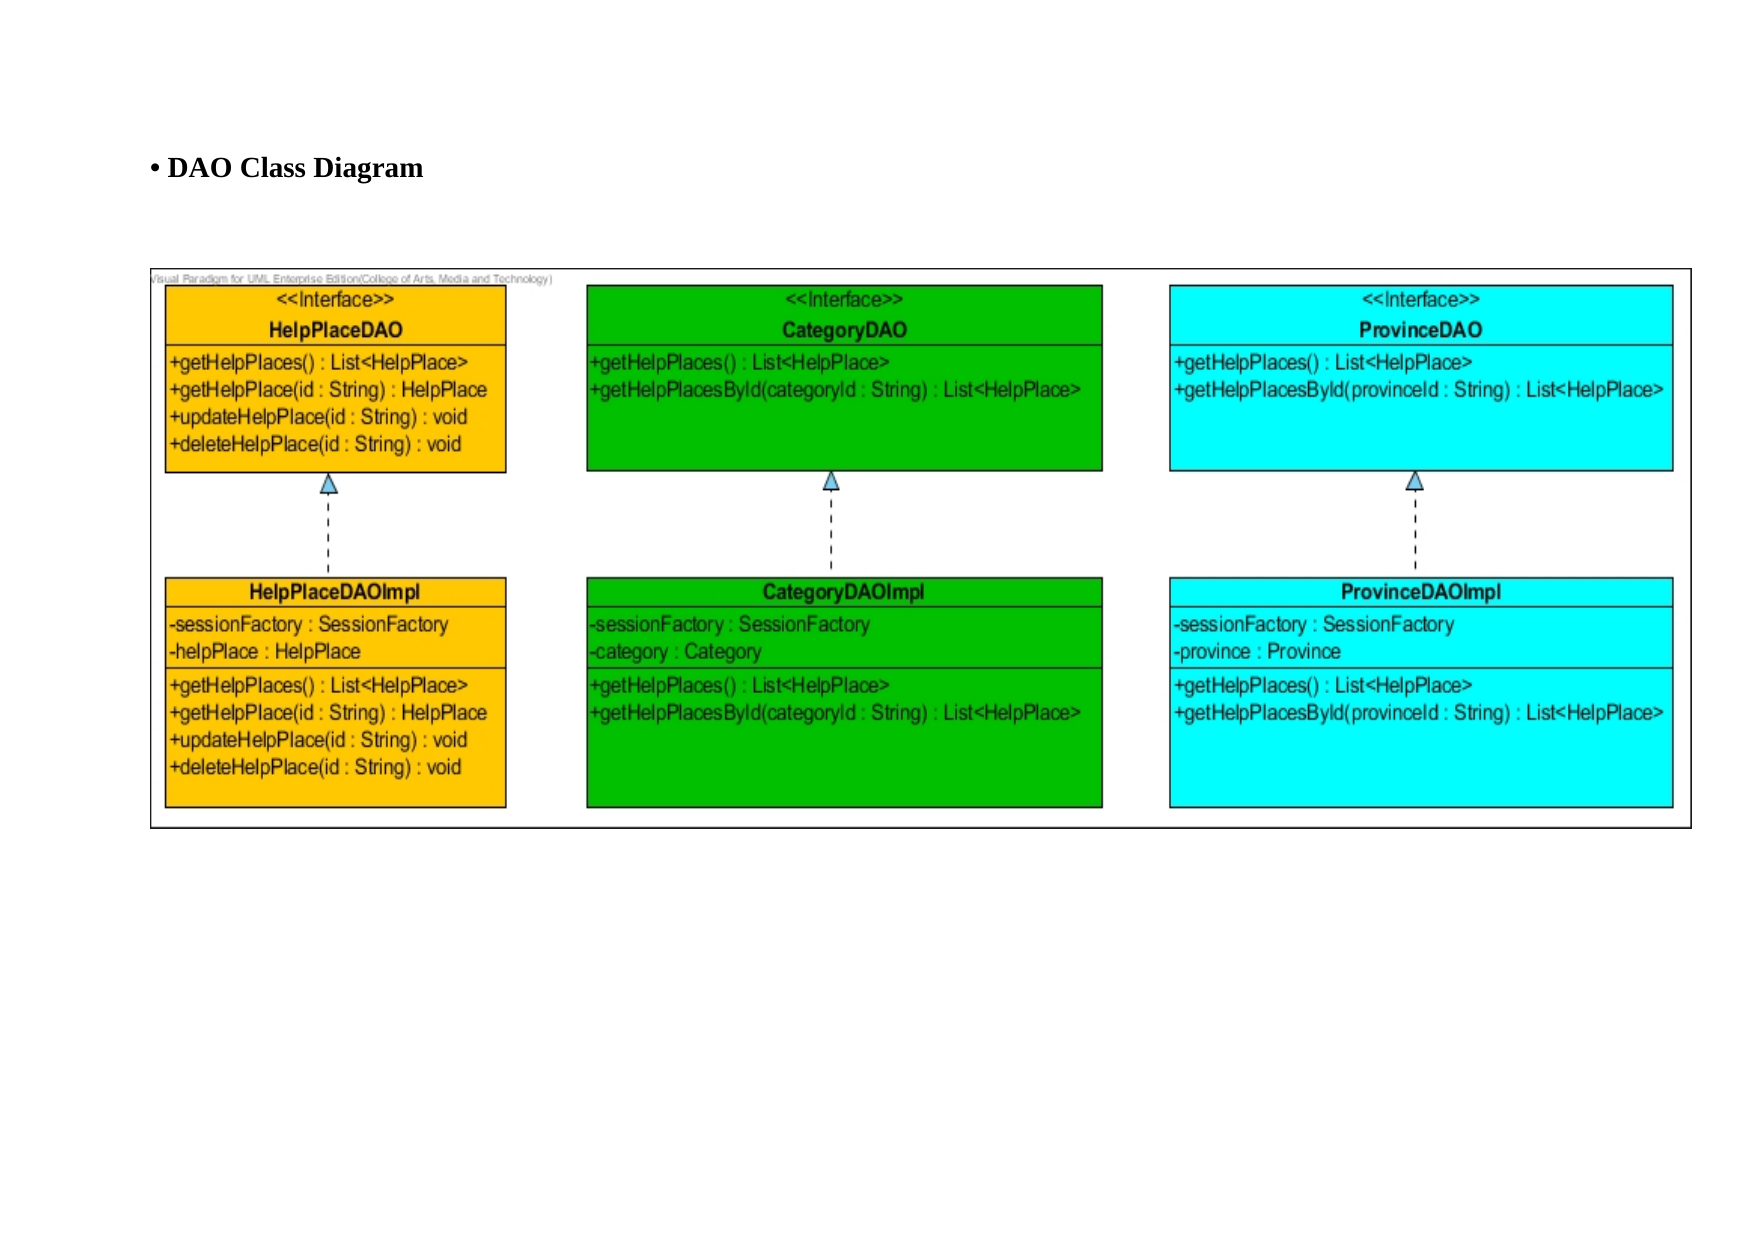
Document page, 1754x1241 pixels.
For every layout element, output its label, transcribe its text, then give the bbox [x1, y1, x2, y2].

picture [150, 268, 1692, 829]
text • DAO Class Diagram [150, 150, 1604, 183]
